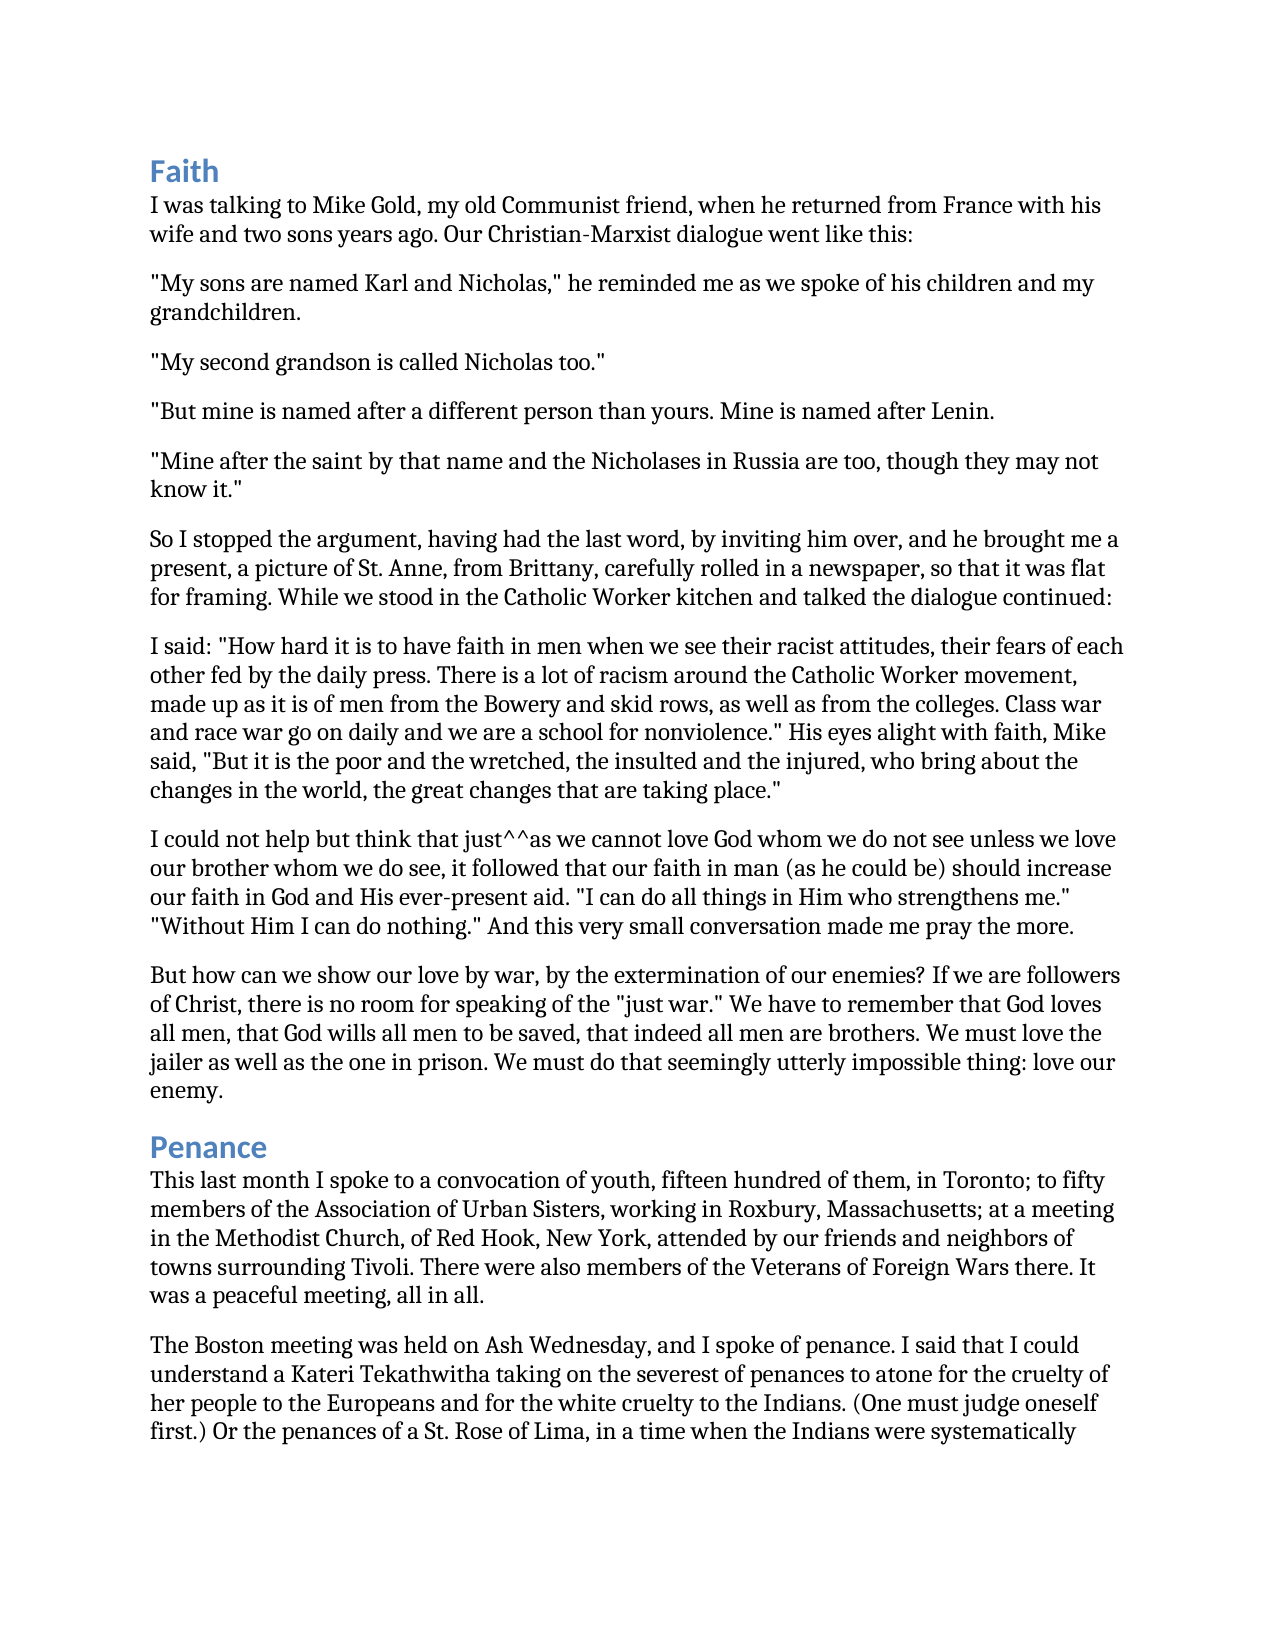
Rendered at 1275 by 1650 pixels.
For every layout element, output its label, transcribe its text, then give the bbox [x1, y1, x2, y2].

text But how can we show our love by war, by the extermination of our enemies? If we are followers of Christ, there is no room for speaking of the "just war." We have to remember that God loves all men, that God wills all men to be saved, that indeed all men are brothers. We must love the jailer as well as the one in prison. We must do that seemingly utterly impossible thing: love our enemy. [150, 961, 1125, 1105]
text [150, 1331, 1125, 1446]
text I was talking to Mike Gold, my old Communist friend, when he returned from France with his wife and two sons years ago. Our Christian-Marxist dialogue went like this: [150, 191, 1125, 248]
text I said: "How hard it is to have faith in men when we see their racist attitudes, their fears of each other fed by the daily press. There is a lot of racism around the Catholic Worker movement, made up as it is of men from the Bowery and skid rows, as well as from the colleges. Class war and race war go on daily and we are a school for nonviolence." His eyes alight with faith, Mike said, "But it is the poor and the wretched, the insulted and the injured, who bring about the changes in the world, the great changes that are taking place." [150, 632, 1125, 804]
text So I stopped the argument, having had the last word, by inviting him over, and he brought me a present, a picture of St. Anne, from Brittany, carefully rolled in a newspaper, so that it was flat for framing. While we stood in the Catholic Worker kitchen and talked the dialogue continued: [150, 525, 1125, 611]
text This last month I spoke to a convocation of youth, fifteen hundred of them, in Toronto; to fifty members of the Association of Urban Sisters, working in Roxbury, Massachusetts; at a meeting in the Methodist Church, of Red Hook, New York, attended by our friends and neighbors of towns surrounding Tivoli. There were also members of the Veterans of Foreign Wars there. It was a peaceful meeting, all in all. [150, 1166, 1125, 1310]
text "But mine is named after a different person than yours. Mine is named after Lenin. [150, 397, 1125, 426]
subtitle Penance [150, 1126, 1125, 1166]
text "My sons are named Karl and Nicholas," he reminded me as we spoke of his children and my grandchildren. [150, 269, 1125, 327]
text I could not help but think that just^^as we cannot love God whom we do not see unless we love our brother whom we do see, it followed that our faith in man (as he could be) should increase our faith in God and His ever-present aid. "I can do all things in Him who strengthens me." "Without Him I can do nothing." And this very small conversation made me pray the more. [150, 825, 1125, 940]
subtitle Faith [150, 150, 1125, 191]
text "Mine after the saint by that name and the Nicholases in Russia are too, though they may not know it." [150, 447, 1125, 504]
text "My second grandson is called Nicholas too." [150, 347, 1125, 376]
